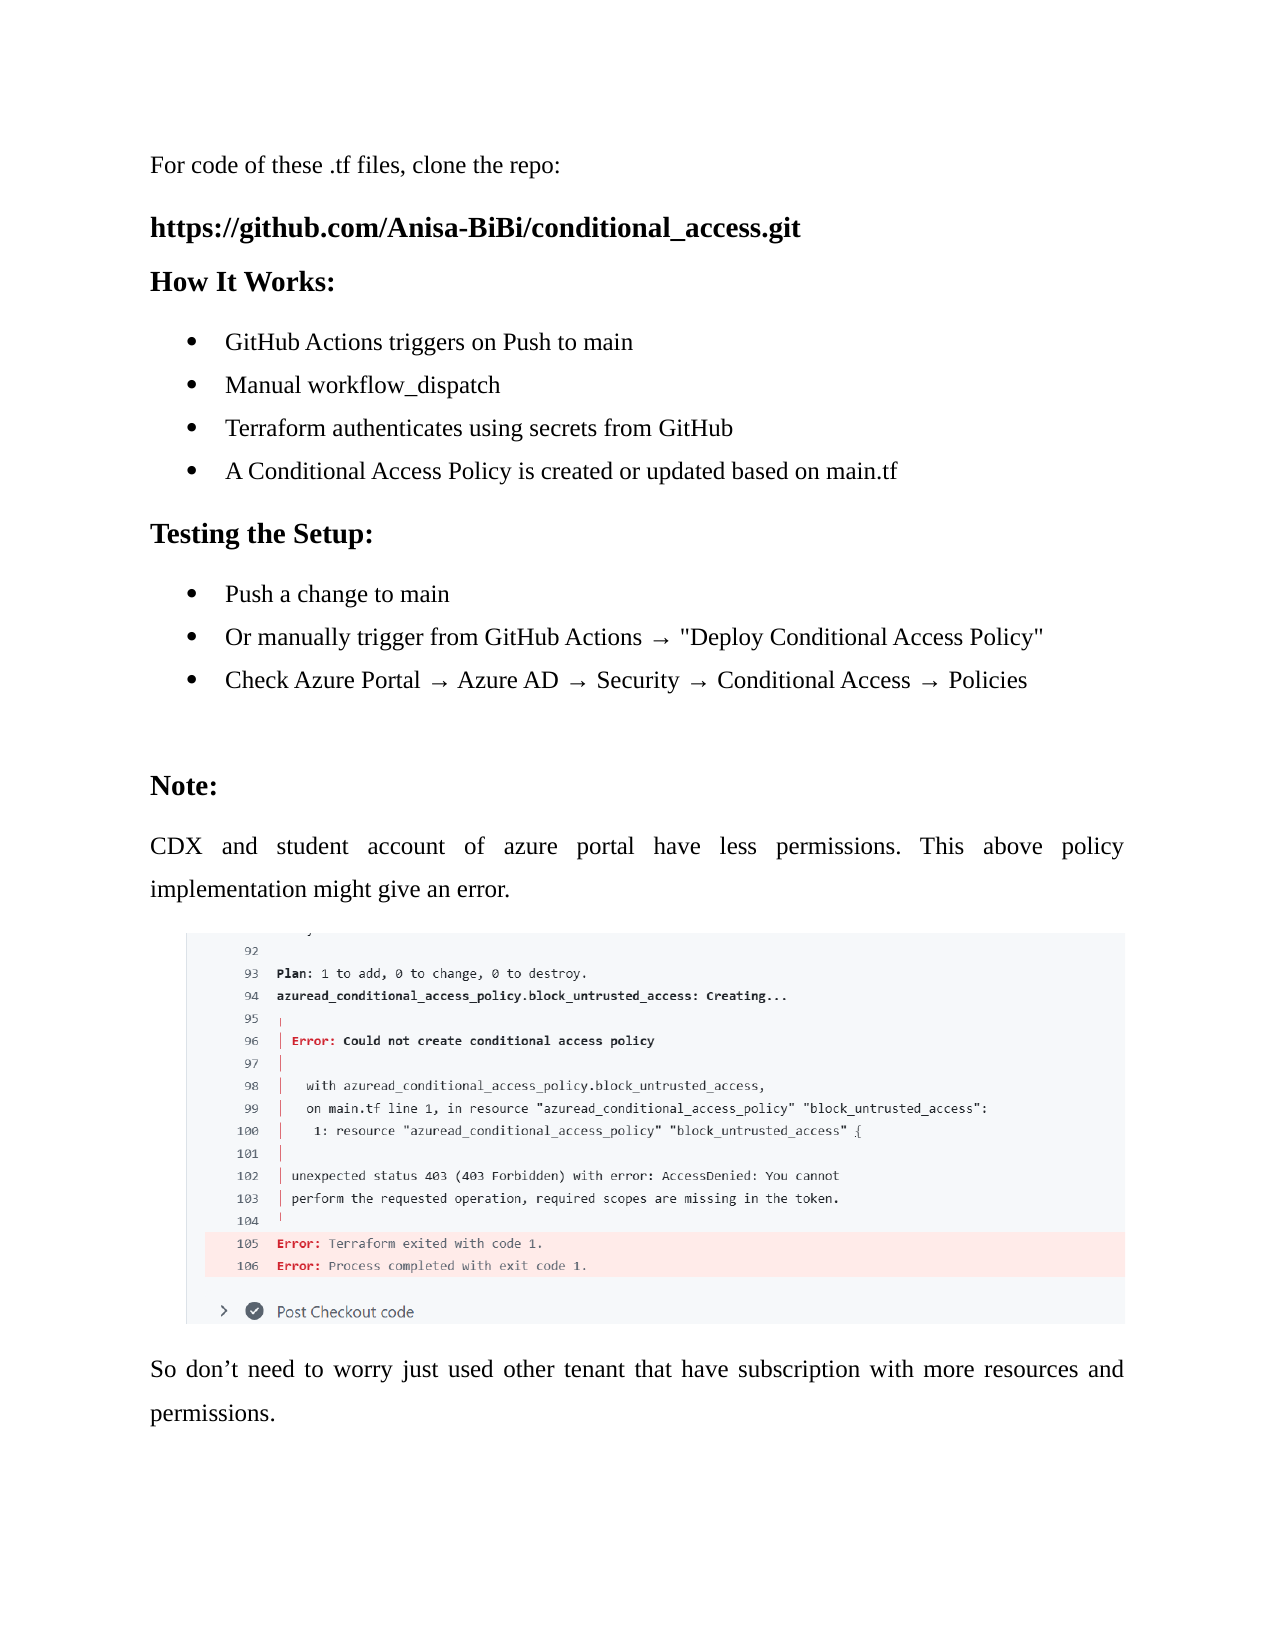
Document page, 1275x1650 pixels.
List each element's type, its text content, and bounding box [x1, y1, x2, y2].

list Or manually trigger from GitHub Actions → "Deploy Conditional Access Policy" [187, 622, 1125, 651]
list GitHub Actions triggers on Push to main [187, 327, 1125, 356]
list Manual workflow_dispatch [187, 370, 1125, 399]
text So don’t need to worry just used other tenant that have subscription with more resources and permissions. [150, 1354, 1125, 1426]
picture [150, 933, 1125, 1324]
subtitle How It Works: [150, 264, 1125, 298]
subtitle Note: [150, 768, 1125, 802]
subtitle Testing the Setup: [150, 516, 1125, 550]
list A Conditional Access Policy is created or updated based on main.tf [187, 456, 1125, 485]
text CDX and student account of azure portal have less permissions. This above policy implementation might give an error. [150, 831, 1125, 903]
subtitle https://github.com/Anisa-BiBi/conditional_access.git [150, 210, 1125, 243]
list Check Azure Portal → Azure AD → Security → Conditional Access → Policies [187, 665, 1125, 694]
list Push a change to main [187, 579, 1125, 608]
text For code of these .tf files, clone the repo: [150, 150, 1125, 179]
list Terraform authenticates using secrets from GitHub [187, 413, 1125, 442]
